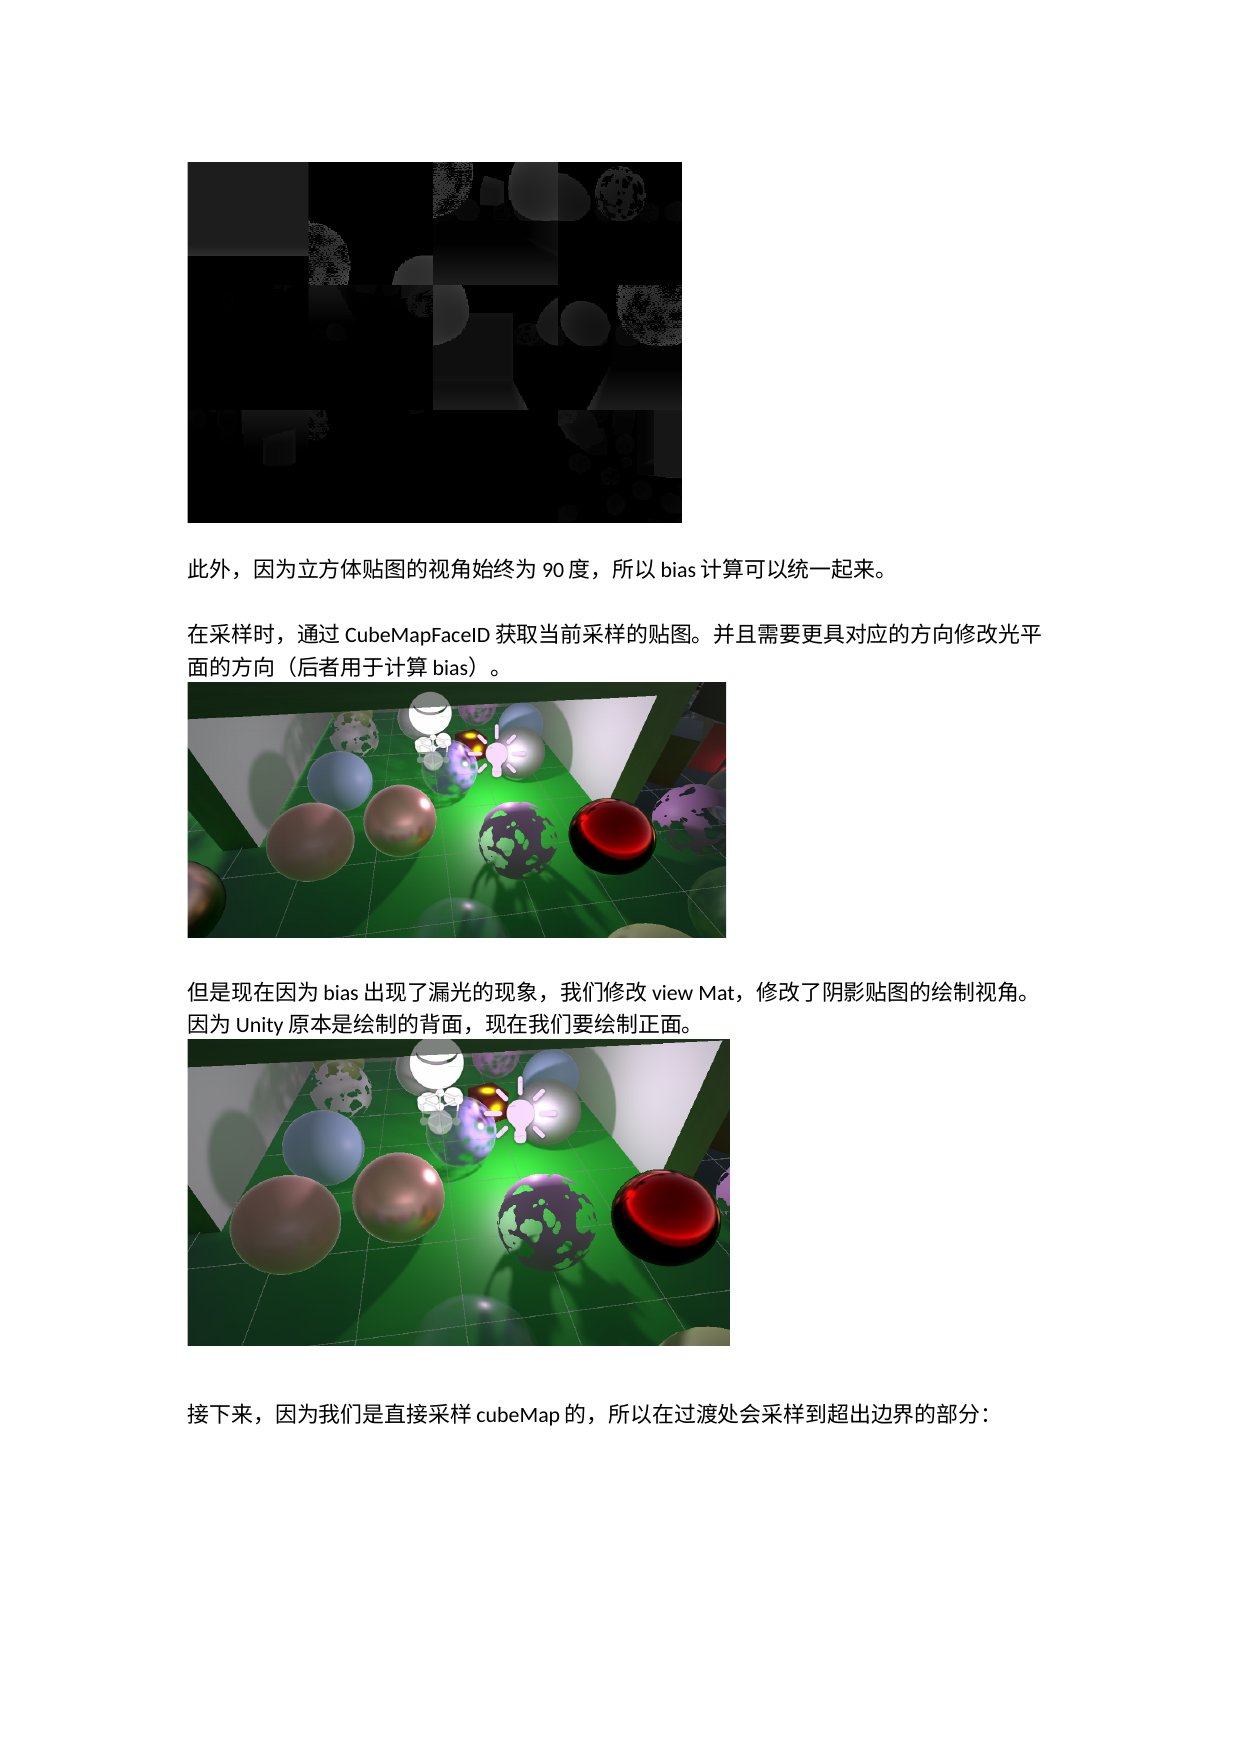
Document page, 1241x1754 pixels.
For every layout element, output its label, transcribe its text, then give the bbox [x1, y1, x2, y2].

text 但是现在因为bias出现了漏光的现象，我们修改view Mat，修改了阴影贴图的绘制视角。因为Unity原本是绘制的背面，现在我们要绘制正面。 [187, 974, 1053, 1039]
picture [187, 162, 682, 523]
picture [187, 1039, 730, 1346]
text 此外，因为立方体贴图的视角始终为90度，所以bias计算可以统一起来。 [187, 552, 1053, 584]
text 接下来，因为我们是直接采样cubeMap的，所以在过渡处会采样到超出边界的部分： [187, 1397, 1053, 1429]
picture [187, 682, 727, 938]
text 在采样时，通过CubeMapFaceID获取当前采样的贴图。并且需要更具对应的方向修改光平面的方向（后者用于计算bias）。 [187, 617, 1053, 682]
